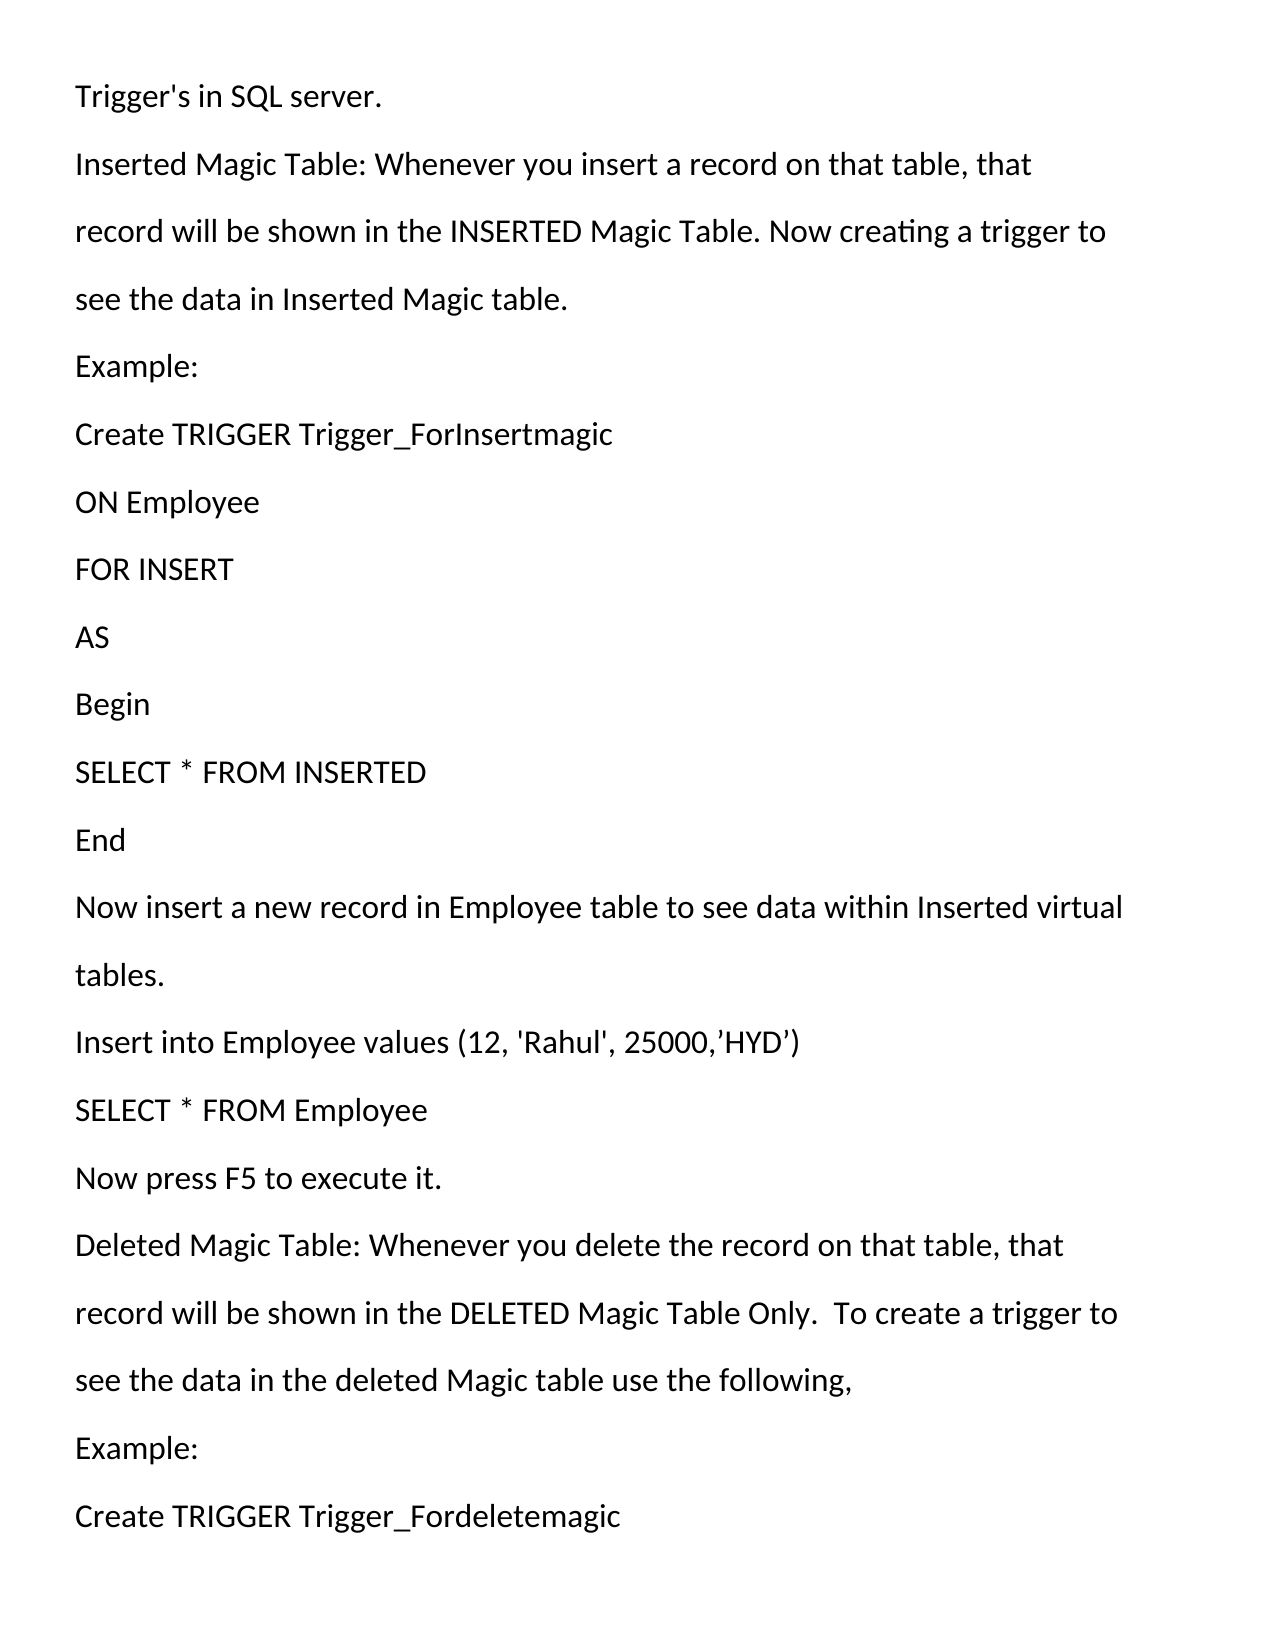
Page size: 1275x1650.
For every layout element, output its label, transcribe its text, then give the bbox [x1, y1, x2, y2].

text record will be shown in the DELETED Magic Table Only. To create a trigger to [75, 1292, 1200, 1333]
text tables. [75, 954, 1200, 994]
text Insert into Employee values (12, 'Rahul', 25000,’HYD’) [75, 1021, 1200, 1062]
text Example: [75, 345, 1200, 386]
text Inserted Magic Table: Whenever you insert a record on that table, that [75, 143, 1200, 183]
text SELECT * FROM INSERTED [75, 751, 1200, 792]
text ON Employee [75, 481, 1200, 521]
text Now insert a new record in Employee table to see data within Inserted virtual [75, 886, 1200, 927]
text Now press F5 to execute it. [75, 1157, 1200, 1197]
text Trigger's in SQL server. [75, 75, 1200, 116]
text AS [75, 616, 1200, 657]
text see the data in the deleted Magic table use the following, [75, 1359, 1200, 1400]
text Begin [75, 683, 1200, 724]
text Create TRIGGER Trigger_ForInsertmagic [75, 413, 1200, 454]
text Example: [75, 1427, 1200, 1468]
text record will be shown in the INSERTED Magic Table. Now creating a trigger to [75, 210, 1200, 251]
text see the data in Inserted Magic table. [75, 278, 1200, 318]
text Create TRIGGER Trigger_Fordeletemagic [75, 1495, 1200, 1535]
text SELECT * FROM Employee [75, 1089, 1200, 1130]
text FOR INSERT [75, 548, 1200, 589]
text Deleted Magic Table: Whenever you delete the record on that table, that [75, 1224, 1200, 1265]
text End [75, 819, 1200, 859]
